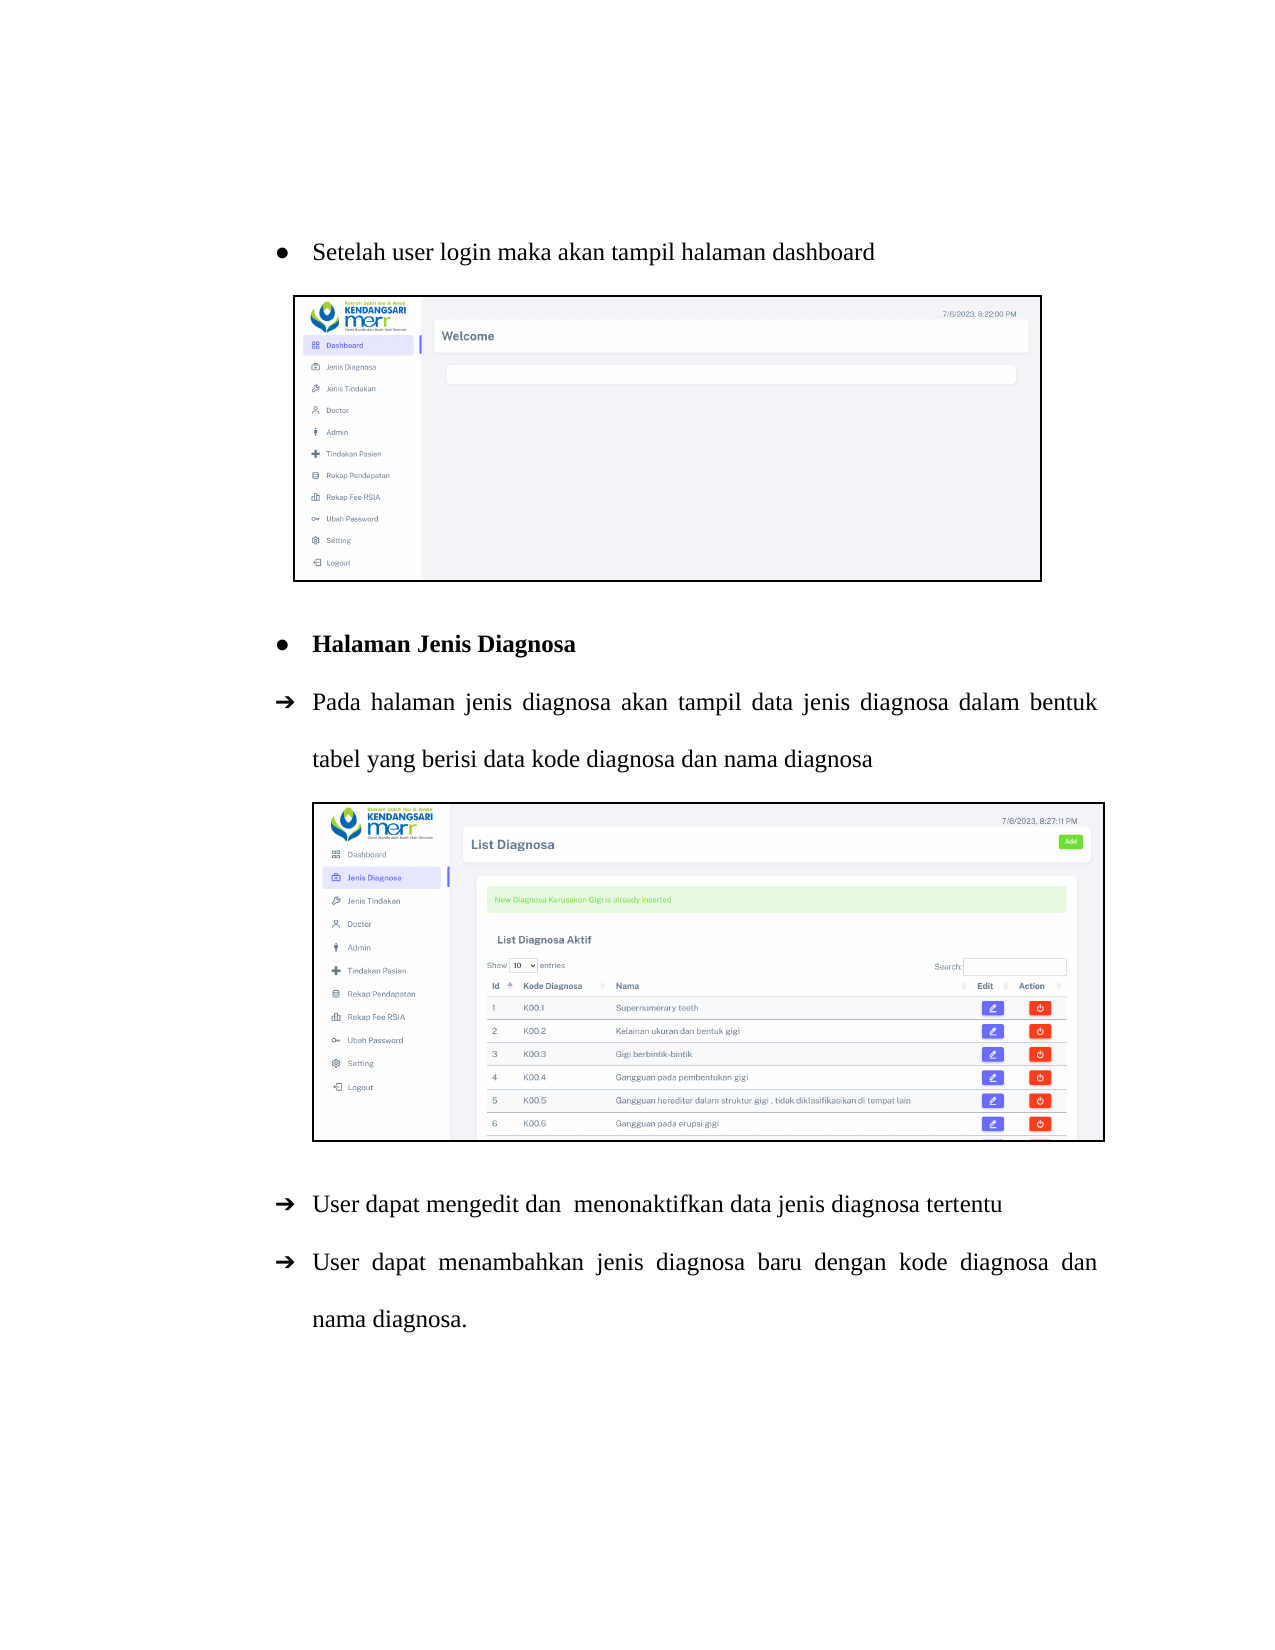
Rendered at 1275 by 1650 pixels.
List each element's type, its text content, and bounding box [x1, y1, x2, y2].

list User dapat menambahkan jenis diagnosa baru dengan kode diagnosa dan nama diagnosa. [274, 1247, 1098, 1333]
picture [295, 297, 1040, 580]
list User dapat mengedit dan menonaktifkan data jenis diagnosa tertentu [274, 1189, 1098, 1218]
list Pada halaman jenis diagnosa akan tampil data jenis diagnosa dalam bentuk tabel yang berisi data kode diagnosa dan nama diagnosa [274, 687, 1098, 773]
list Setelah user login maka akan tampil halaman dashboard [274, 237, 1098, 266]
list Halaman Jenis Diagnosa [274, 629, 1098, 658]
picture [314, 804, 1103, 1140]
